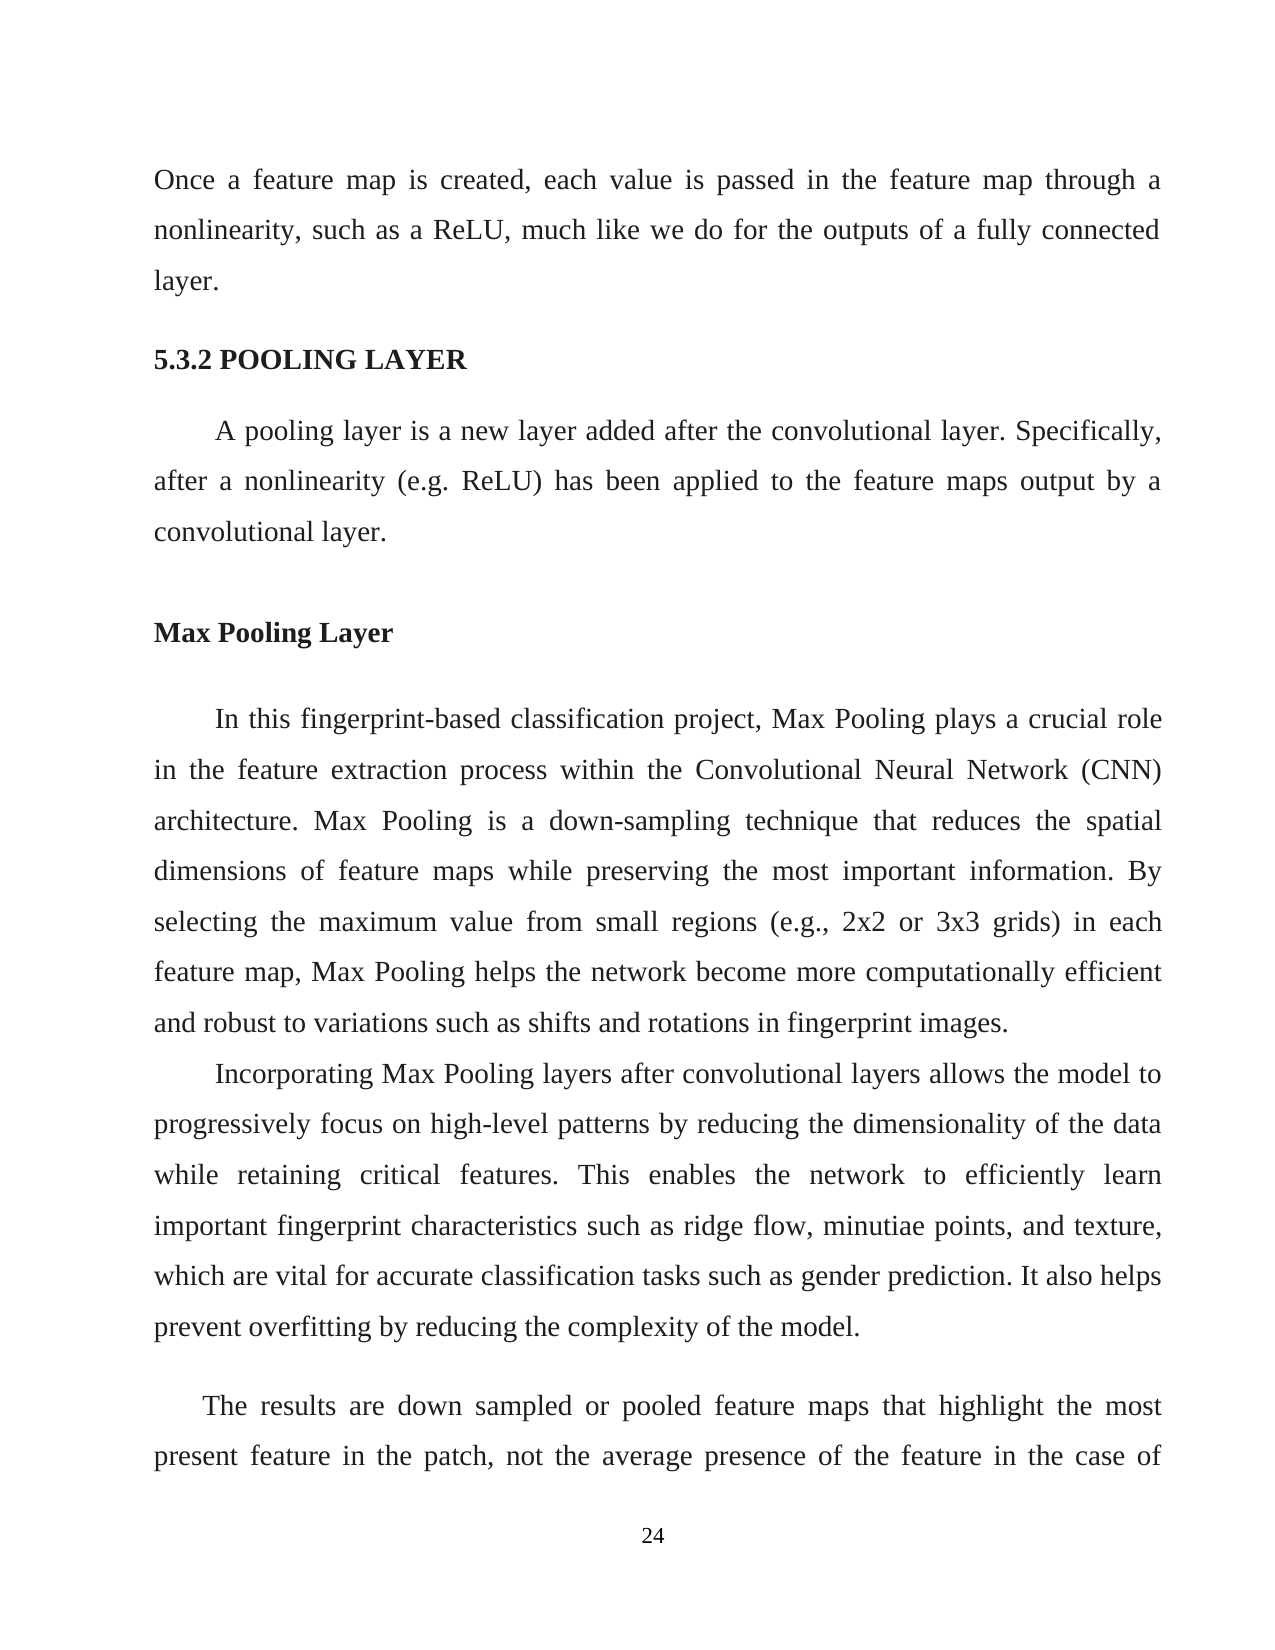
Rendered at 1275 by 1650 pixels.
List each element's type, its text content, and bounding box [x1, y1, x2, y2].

text A pooling layer is a new layer added after the convolutional layer. Specifically, after a nonlinearity (e.g. ReLU) has been applied to the feature maps output by a convolutional layer. [154, 413, 1162, 547]
subtitle POOLING LAYER [154, 342, 1254, 375]
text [154, 1388, 1163, 1472]
text In this fingerprint-based classification project, Max Pooling plays a crucial role in the feature extraction process within the Convolutional Neural Network (CNN) architecture. Max Pooling is a down-sampling technique that reduces the spatial dimensions of feature maps while preserving the most important information. By selecting the maximum value from small regions (e.g., 2x2 or 3x3 grids) in each feature map, Max Pooling helps the network become more computationally efficient and robust to variations such as shifts and rotations in fingerprint images. [154, 701, 1163, 1039]
text Incorporating Max Pooling layers after convolutional layers allows the model to progressively focus on high-level patterns by reducing the dimensionality of the data while retaining critical features. This enables the network to efficiently learn important fingerprint characteristics such as ridge flow, minutiae points, and texture, which are vital for accurate classification tasks such as gender prediction. It also helps prevent overfitting by reducing the complexity of the model. [154, 1056, 1163, 1342]
subtitle Max Pooling Layer [154, 615, 1254, 649]
text Once a feature map is created, each value is passed in the feature map through a nonlinearity, such as a ReLU, much like we do for the outputs of a fully connected layer. [154, 162, 1162, 296]
